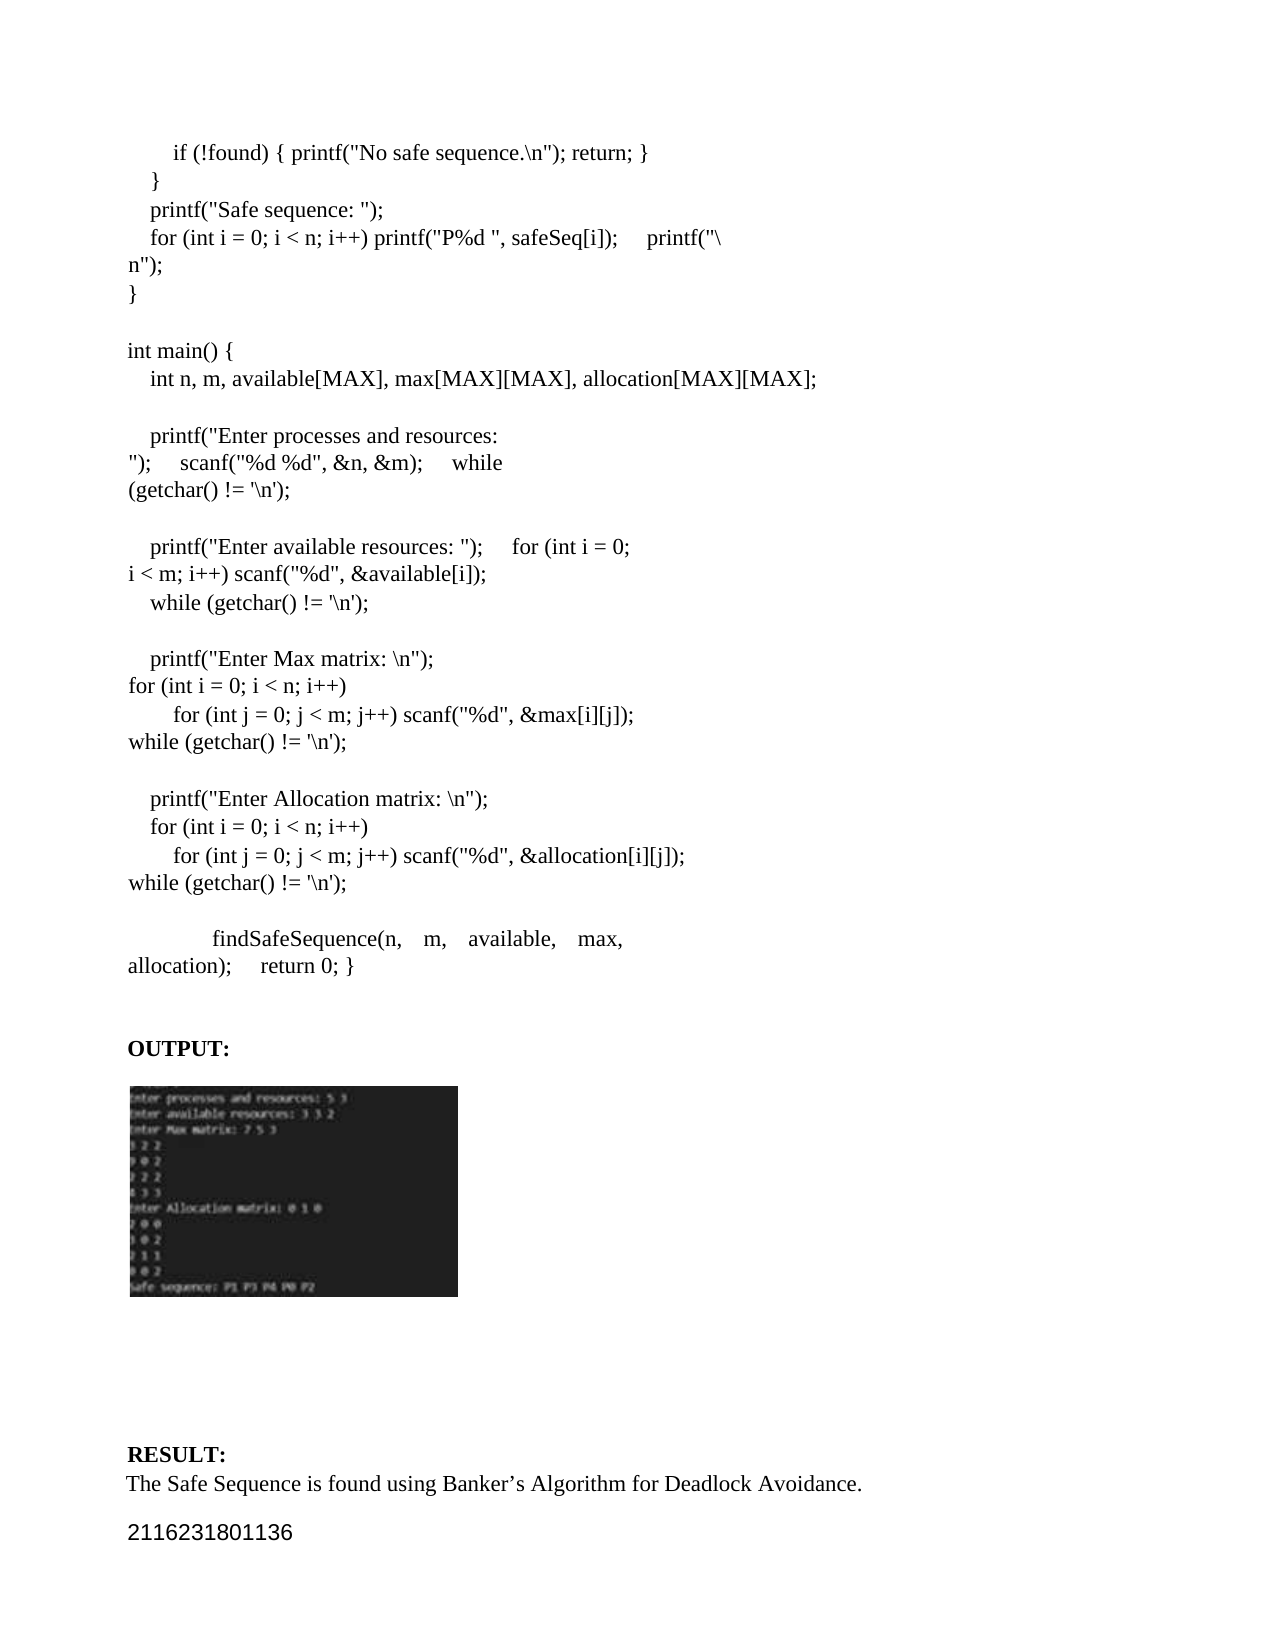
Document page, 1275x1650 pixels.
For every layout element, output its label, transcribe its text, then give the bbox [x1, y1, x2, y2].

text printf("Safe sequence: "); [127, 196, 1124, 222]
text printf("Enter Max matrix: \n"); for (int i = 0; i < n; i++) [127, 646, 466, 699]
text for (int i = 0; i < n; i++) printf("P%d ", safeSeq[i]); printf("\n"); [127, 224, 732, 278]
text for (int j = 0; j < m; j++) scanf("%d", &allocation[i][j]); while (getchar() != '\n'); [127, 842, 742, 895]
text RESULT: [127, 1441, 1161, 1468]
text int main() { [127, 337, 1124, 363]
text for (int i = 0; i < n; i++) [127, 813, 1124, 840]
picture [129, 1086, 458, 1297]
text printf("Enter Allocation matrix: \n"); [127, 785, 1124, 811]
text int n, m, available[MAX], max[MAX][MAX], allocation[MAX][MAX]; [127, 365, 1124, 392]
text OUTPUT: [127, 1035, 1161, 1061]
text findSafeSequence(n, m, available, max, allocation); return 0; } [127, 926, 624, 978]
text printf("Enter processes and resources: "); scanf("%d %d", &n, &m); while (getchar() != '\n'); [127, 422, 527, 503]
text while (getchar() != '\n'); [127, 589, 1124, 615]
text printf("Enter available resources: "); for (int i = 0; i < m; i++) scanf("%d", &available[i]); [127, 533, 632, 587]
text } [127, 167, 1124, 194]
text } [127, 280, 1124, 306]
text The Safe Sequence is found using Banker’s Algorithm for Deadlock Avoidance. [126, 1470, 1139, 1496]
text for (int j = 0; j < m; j++) scanf("%d", &max[i][j]); while (getchar() != '\n'); [127, 701, 691, 754]
text if (!found) { printf("No safe sequence.\n"); return; } [127, 139, 1124, 165]
